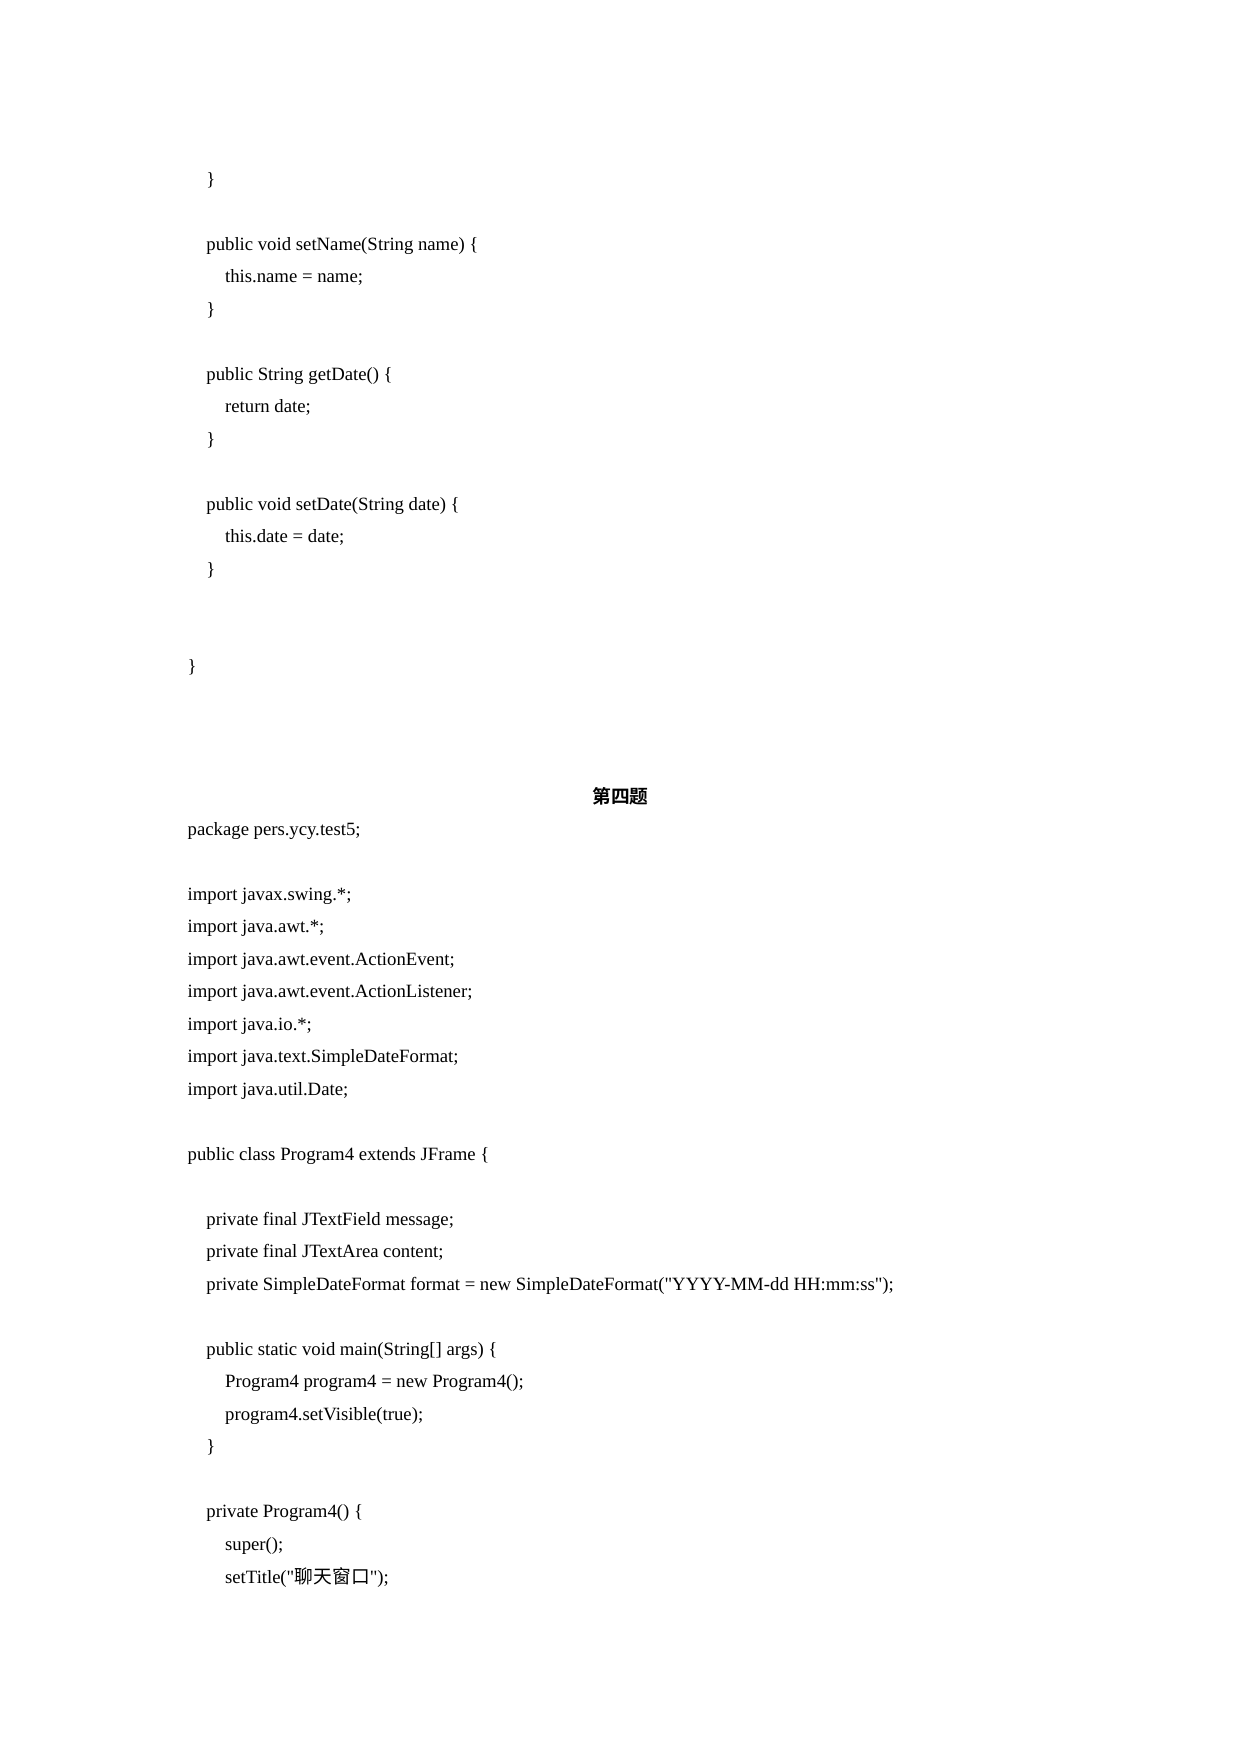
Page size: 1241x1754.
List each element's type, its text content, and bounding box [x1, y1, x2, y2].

list } [187, 162, 1053, 194]
list } [187, 422, 1053, 454]
list import java.awt.event.ActionListener; [187, 974, 1053, 1007]
list } [187, 292, 1053, 324]
list import java.awt.event.ActionEvent; [187, 942, 1053, 974]
list import java.io.*; [187, 1007, 1053, 1039]
list return date; [187, 389, 1053, 422]
list public void setDate(String date) { [187, 487, 1053, 519]
list } [187, 1429, 1053, 1462]
list public void setName(String name) { [187, 227, 1053, 259]
list private SimpleDateFormat format = new SimpleDateFormat("YYYY-MM-dd HH:mm:ss"); [187, 1267, 1053, 1299]
list 第四题 [187, 779, 1053, 812]
list import java.text.SimpleDateFormat; [187, 1039, 1053, 1072]
list private final JTextArea content; [187, 1234, 1053, 1267]
list } [187, 552, 1053, 584]
list private Program4() { [187, 1494, 1053, 1527]
list public class Program4 extends JFrame { [187, 1137, 1053, 1169]
list program4.setVisible(true); [187, 1397, 1053, 1429]
list public static void main(String[] args) { [187, 1332, 1053, 1364]
list import javax.swing.*; [187, 877, 1053, 909]
list package pers.ycy.test5; [187, 812, 1053, 844]
list this.date = date; [187, 519, 1053, 552]
list setTitle("聊天窗口"); [187, 1559, 1053, 1592]
list this.name = name; [187, 259, 1053, 292]
list private final JTextField message; [187, 1202, 1053, 1234]
list } [187, 649, 1053, 682]
list public String getDate() { [187, 357, 1053, 389]
list super(); [187, 1527, 1053, 1559]
list Program4 program4 = new Program4(); [187, 1364, 1053, 1397]
list import java.awt.*; [187, 909, 1053, 942]
list import java.util.Date; [187, 1072, 1053, 1104]
